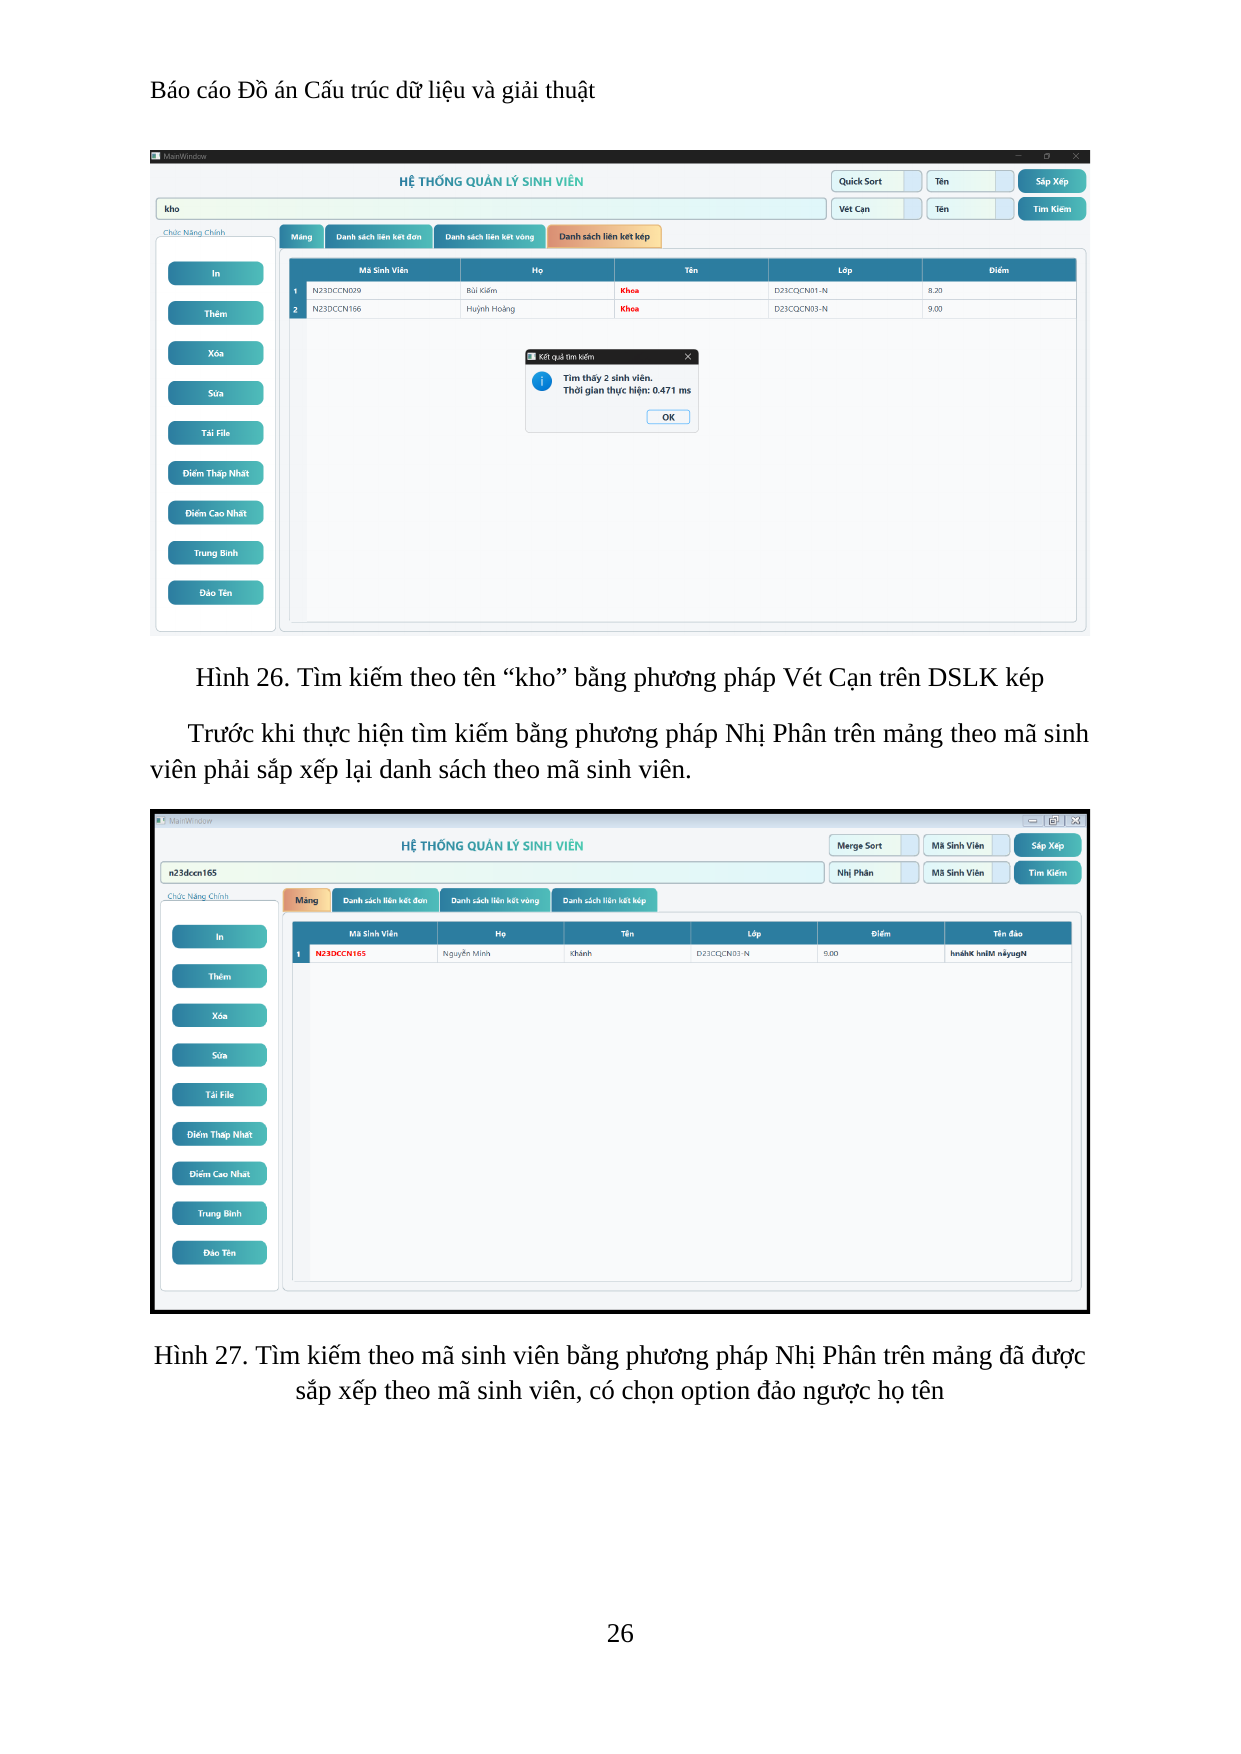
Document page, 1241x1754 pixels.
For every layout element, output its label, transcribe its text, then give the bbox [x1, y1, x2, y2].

text Hình 26. Tìm kiếm theo tên “kho” bằng phương pháp Vét Cạn trên DSLK kép [150, 661, 1090, 692]
text Hình 27. Tìm kiếm theo mã sinh viên bằng phương pháp Nhị Phân trên mảng đã được sắp xếp theo mã sinh viên, có chọn option đảo ngược họ tên [150, 1339, 1090, 1406]
picture [150, 809, 1091, 1314]
text Trước khi thực hiện tìm kiếm bằng phương pháp Nhị Phân trên mảng theo mã sinh viên phải sắp xếp lại danh sách theo mã sinh viên. [150, 717, 1090, 784]
